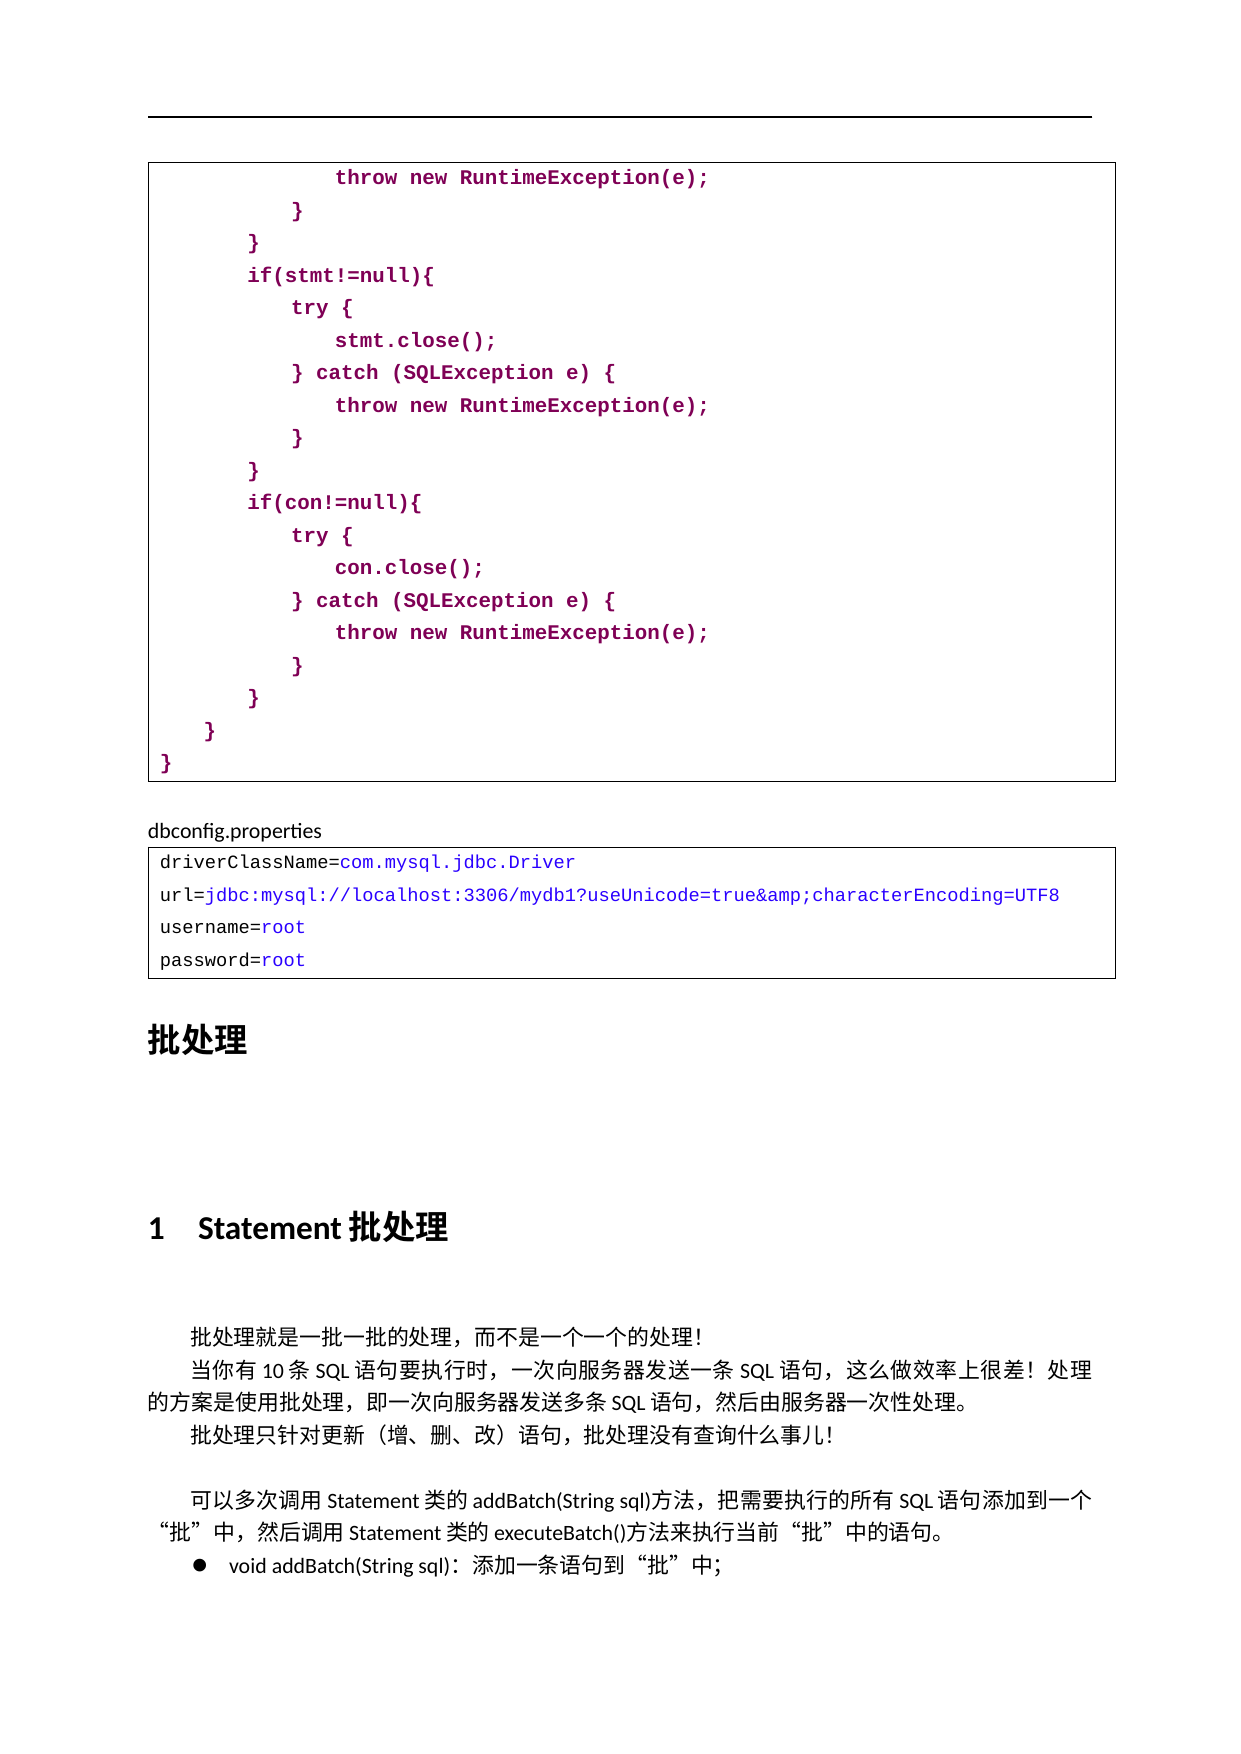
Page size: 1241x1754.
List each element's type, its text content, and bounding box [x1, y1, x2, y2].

text 批处理就是一批一批的处理，而不是一个一个的处理！ [148, 1320, 1092, 1352]
text 当你有10条SQL语句要执行时，一次向服务器发送一条SQL语句，这么做效率上很差！处理的方案是使用批处理，即一次向服务器发送多条SQL语句，然后由服务器一次性处理。 [148, 1352, 1092, 1417]
text 可以多次调用Statement类的addBatch(String sql)方法，把需要执行的所有SQL语句添加到一个“批”中，然后调用Statement类的executeBatch()方法来执行当前“批”中的语句。 [148, 1482, 1092, 1547]
text 批处理只针对更新（增、删、改）语句，批处理没有查询什么事儿！ [148, 1417, 1092, 1450]
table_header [149, 163, 1115, 781]
list void addBatch(String sql)：添加一条语句到“批”中； [191, 1547, 1092, 1580]
table_header driverClassName=com.mysql.jdbc.Driver url=jdbc:mysql://localhost:3306/mydb1?useUnicode=true&amp;characterEncoding=UTF8 username=root password=root [149, 848, 1115, 978]
text dbconfig.properties [148, 814, 1092, 847]
subtitle 1 Statement批处理 [148, 1192, 1092, 1257]
subtitle 批处理 [148, 1006, 1092, 1071]
